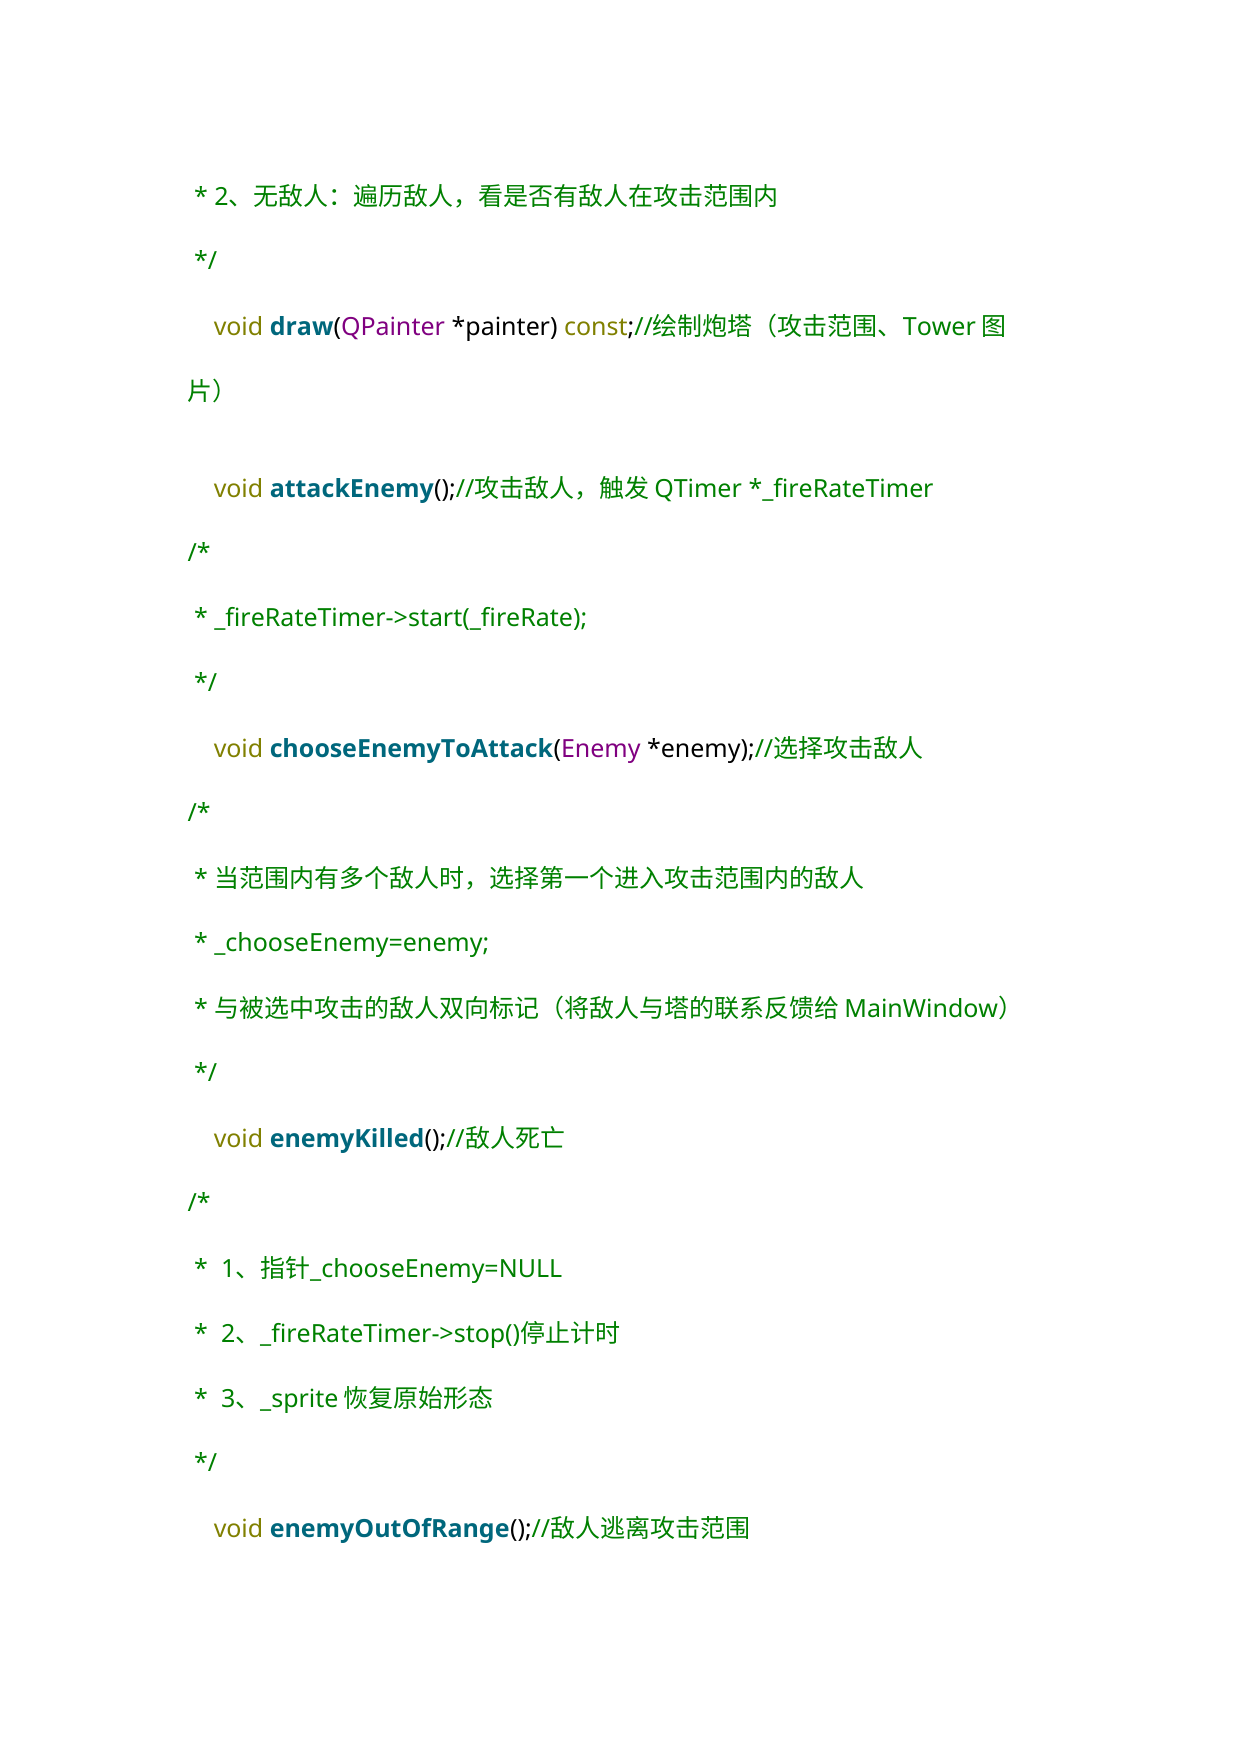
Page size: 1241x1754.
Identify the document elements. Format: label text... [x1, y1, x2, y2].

text */ [187, 1429, 1053, 1494]
text * _chooseEnemy=enemy; [187, 909, 1053, 974]
text * 与被选中攻击的敌人双向标记（将敌人与塔的联系反馈给MainWindow） [187, 974, 1053, 1039]
text void attackEnemy();//攻击敌人，触发QTimer *_fireRateTimer [187, 454, 1053, 519]
text void chooseEnemyToAttack(Enemy *enemy);//选择攻击敌人 [187, 714, 1053, 779]
text */ [187, 1039, 1053, 1104]
text /* [187, 519, 1053, 584]
text void enemyKilled();//敌人死亡 [187, 1104, 1053, 1169]
text * 3、_sprite恢复原始形态 [187, 1364, 1053, 1429]
text * 当范围内有多个敌人时，选择第一个进入攻击范围内的敌人 [187, 844, 1053, 909]
text /* [187, 779, 1053, 844]
text void draw(QPainter *painter) const;//绘制炮塔（攻击范围、Tower图片） [187, 292, 1053, 422]
text /* [187, 1169, 1053, 1234]
text void enemyOutOfRange();//敌人逃离攻击范围 [187, 1494, 1053, 1559]
text * 2、_fireRateTimer->stop()停止计时 [187, 1299, 1053, 1364]
text * 1、指针_chooseEnemy=NULL [187, 1234, 1053, 1299]
text */ [187, 227, 1053, 292]
text * 2、无敌人：遍历敌人，看是否有敌人在攻击范围内 [187, 162, 1053, 227]
text */ [187, 649, 1053, 714]
text * _fireRateTimer->start(_fireRate); [187, 584, 1053, 649]
